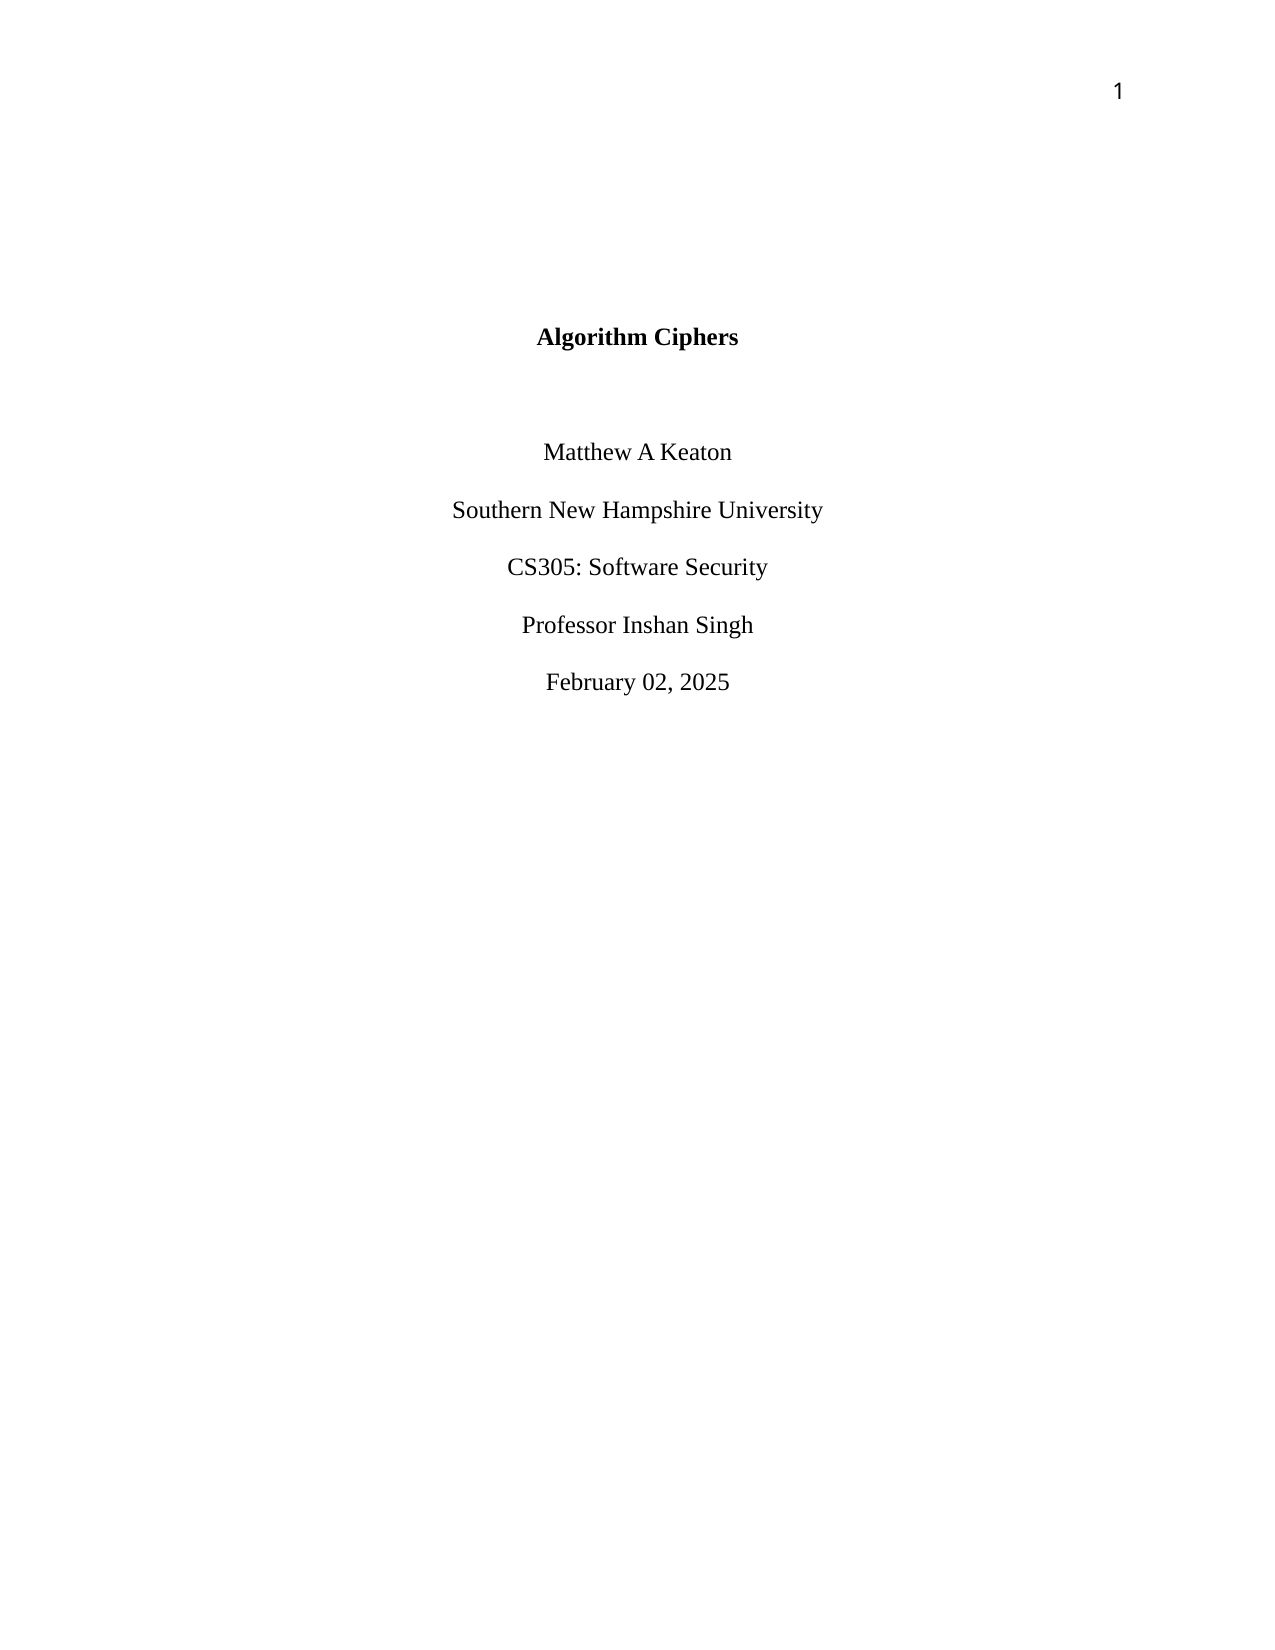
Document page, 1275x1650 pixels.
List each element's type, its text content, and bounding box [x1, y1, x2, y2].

text Matthew A Keaton [150, 437, 1125, 466]
text Professor Inshan Singh [150, 610, 1125, 639]
text Algorithm Ciphers [150, 322, 1125, 351]
text Southern New Hampshire University [150, 495, 1125, 524]
text CS305: Software Security [150, 552, 1125, 581]
text February 02, 2025 [150, 667, 1125, 696]
